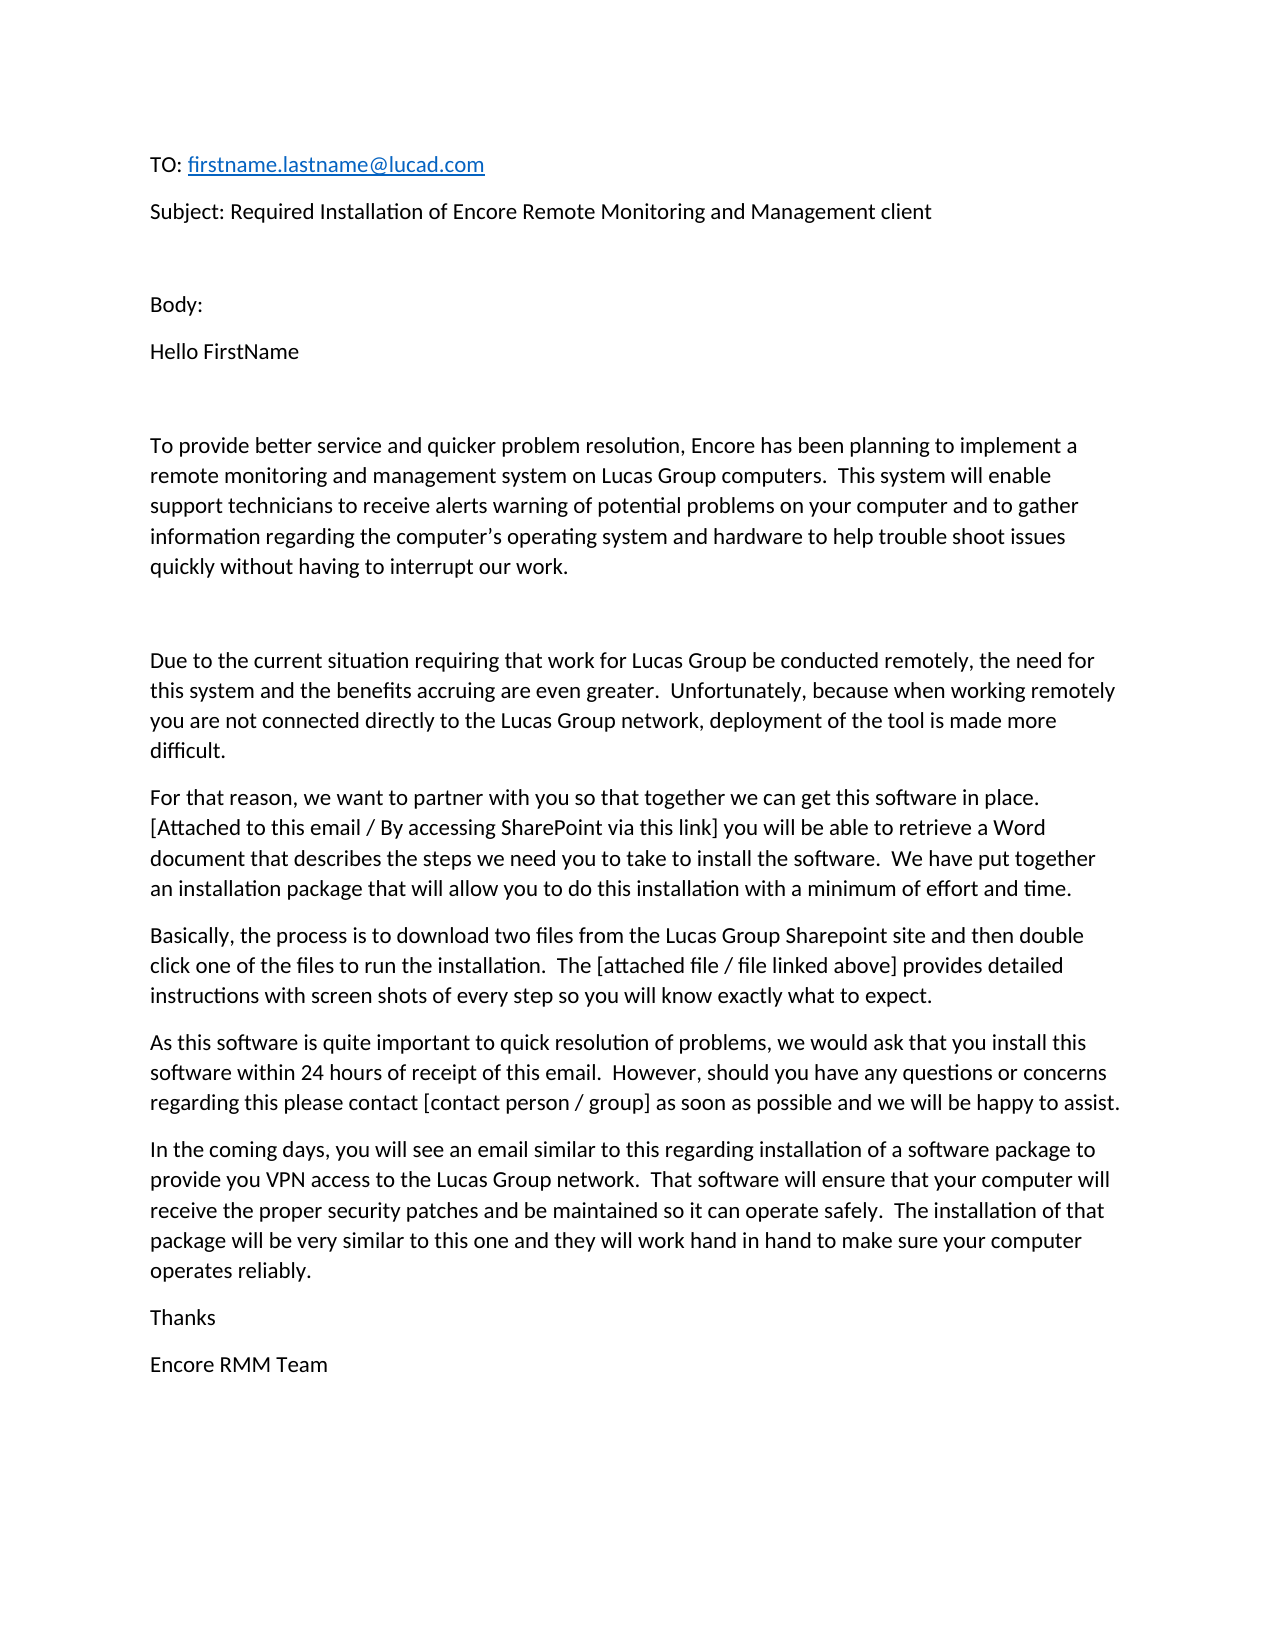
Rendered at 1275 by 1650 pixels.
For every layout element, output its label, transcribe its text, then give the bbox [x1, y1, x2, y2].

text Hello FirstName [150, 337, 1125, 366]
text Due to the current situation requiring that work for Lucas Group be conducted remotely, the need for this system and the benefits accruing are even greater. Unfortunately, because when working remotely you are not connected directly to the Lucas Group network, deployment of the tool is made more difficult. [150, 646, 1125, 764]
text Thanks [150, 1303, 1125, 1331]
text To provide better service and quicker problem resolution, Encore has been planning to implement a remote monitoring and management system on Lucas Group computers. This system will enable support technicians to receive alerts warning of potential problems on your computer and to gather information regarding the computer’s operating system and hardware to help trouble shoot issues quickly without having to interrupt our work. [150, 431, 1125, 580]
text TO: firstname.lastname@lucad.com [150, 150, 1125, 178]
text Encore RMM Team [150, 1350, 1125, 1378]
text For that reason, we want to partner with you so that together we can get this software in place. [Attached to this email / By accessing SharePoint via this link] you will be able to retrieve a Word document that describes the steps we need you to take to install the software. We have put together an installation package that will allow you to do this installation with a minimum of effort and time. [150, 783, 1125, 902]
text Subject: Required Installation of Encore Remote Monitoring and Management client [150, 197, 1125, 225]
text Basically, the process is to download two files from the Lucas Group Sharepoint site and then double click one of the files to run the installation. The [attached file / file linked above] provides detailed instructions with screen shots of every step so you will know exactly what to expect. [150, 921, 1125, 1009]
text Body: [150, 291, 1125, 319]
text In the coming days, you will see an email similar to this regarding installation of a software package to provide you VPN access to the Lucas Group network. That software will ensure that your computer will receive the proper security patches and be maintained so it can operate safely. The installation of that package will be very similar to this one and they will work hand in hand to make sure your computer operates reliably. [150, 1135, 1125, 1284]
text As this software is quite important to quick resolution of problems, we would ask that you install this software within 24 hours of receipt of this email. However, should you have any questions or concerns regarding this please contact [contact person / group] as soon as possible and we will be happy to assist. [150, 1028, 1125, 1117]
